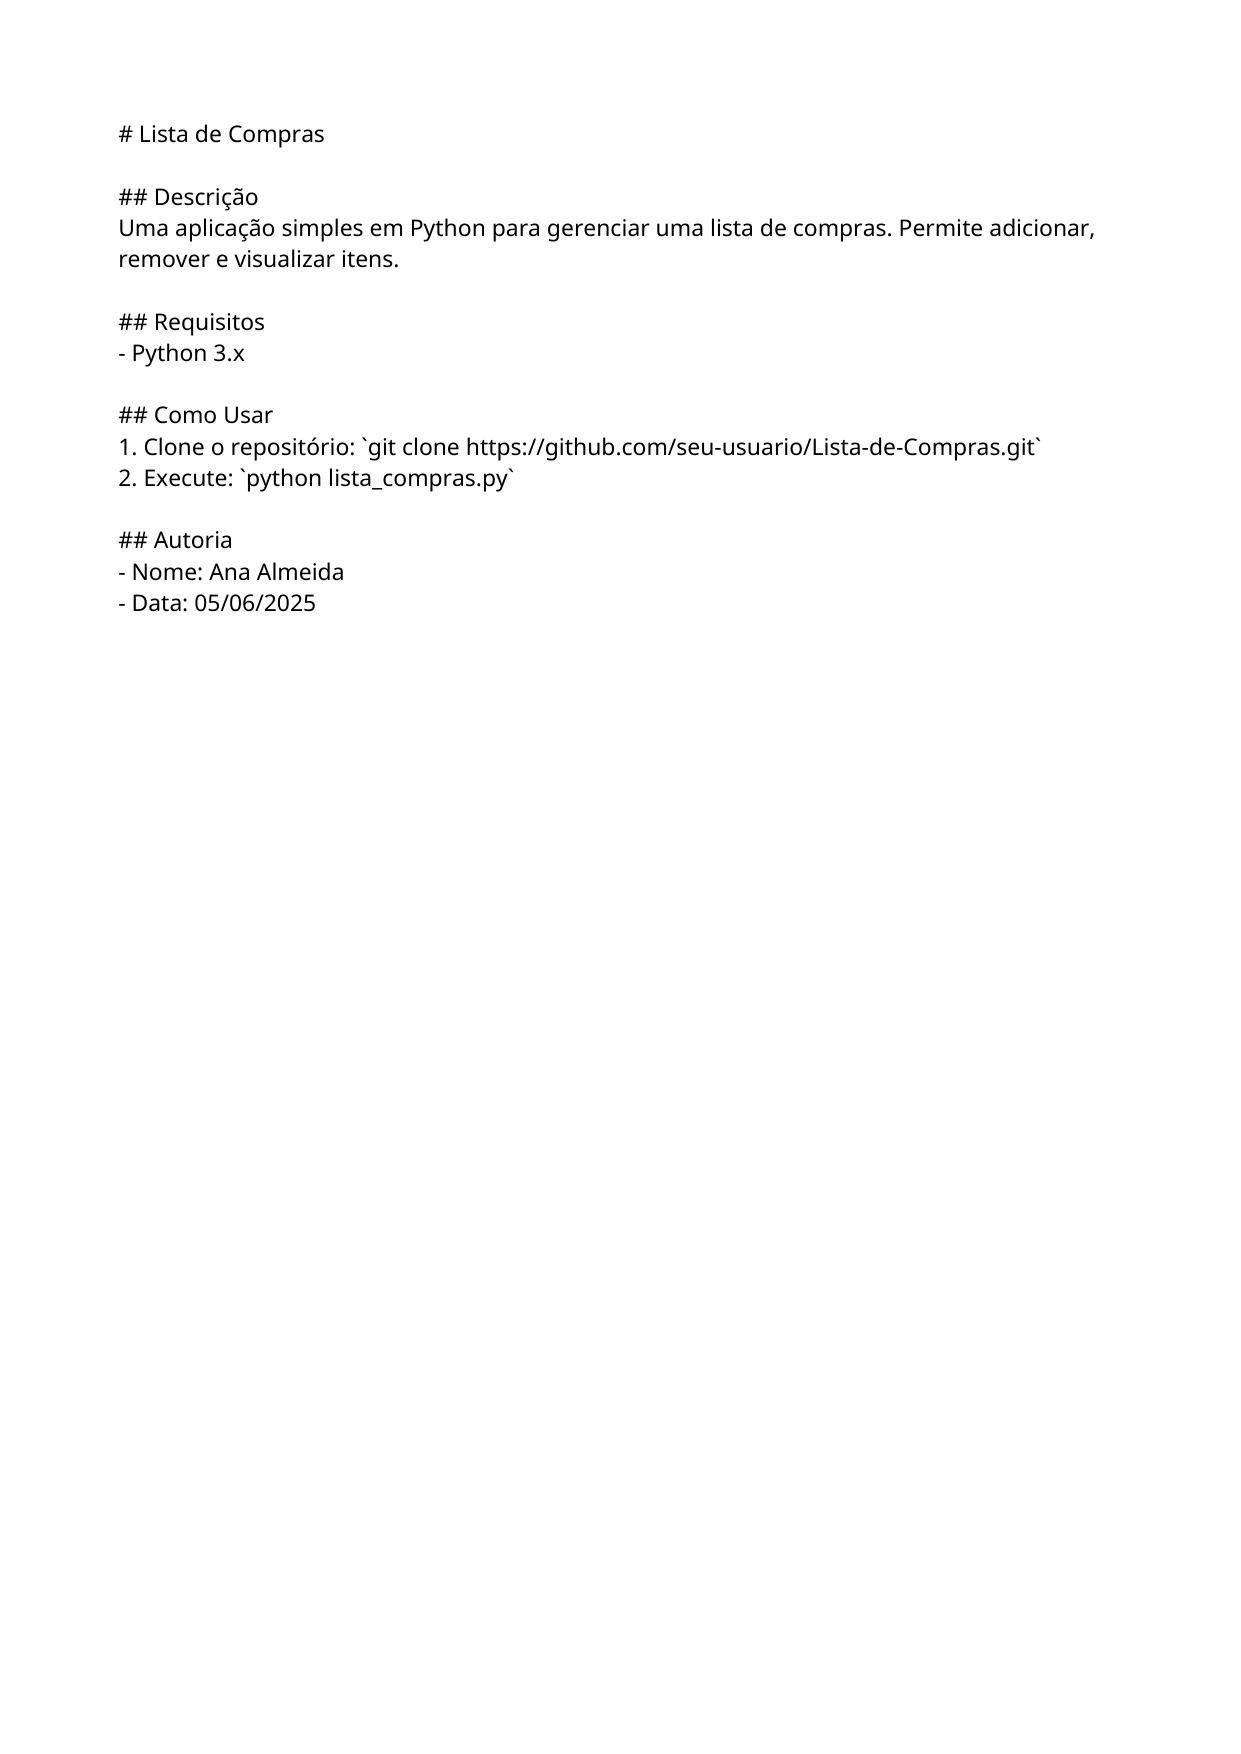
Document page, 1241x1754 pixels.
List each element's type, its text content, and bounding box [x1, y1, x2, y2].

text - Python 3.x [118, 337, 1122, 368]
text - Nome: Ana Almeida [118, 556, 1122, 587]
text 1. Clone o repositório: `git clone https://github.com/seu-usuario/Lista-de-Compras.git` [118, 431, 1122, 462]
text ## Autoria [118, 524, 1122, 556]
text ## Descrição [118, 181, 1122, 212]
text 2. Execute: `python lista_compras.py` [118, 462, 1122, 493]
text ## Requisitos [118, 306, 1122, 337]
text - Data: 05/06/2025 [118, 587, 1122, 618]
text Uma aplicação simples em Python para gerenciar uma lista de compras. Permite adicionar, remover e visualizar itens. [118, 212, 1122, 274]
text # Lista de Compras [118, 118, 1122, 149]
text ## Como Usar [118, 399, 1122, 431]
